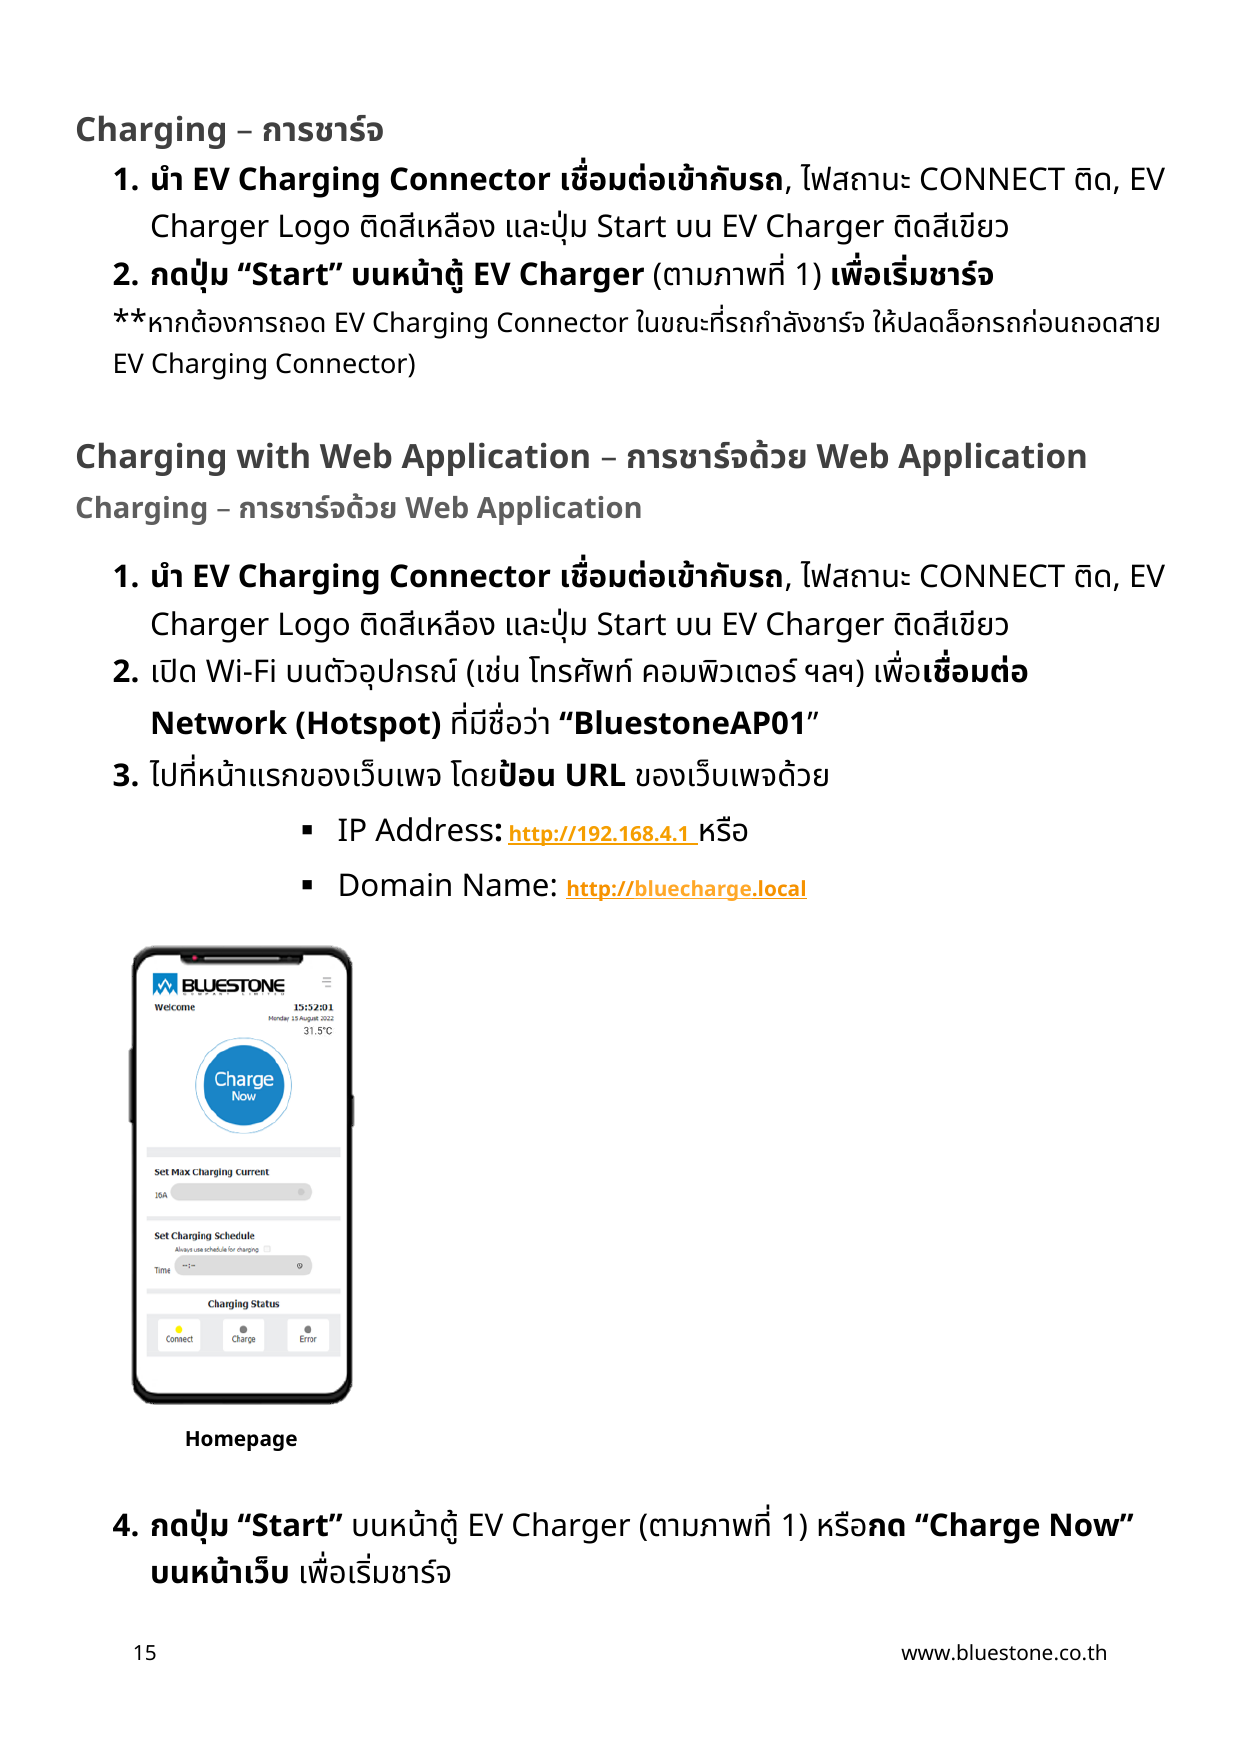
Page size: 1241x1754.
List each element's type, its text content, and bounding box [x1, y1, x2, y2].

subtitle Charging – การชาร์จ [75, 106, 1165, 157]
list IP Address: http://192.168.4.1 หรือ [300, 808, 1165, 855]
list เปิด Wi-Fi บนตัวอุปกรณ์ (เช่น โทรศัพท์ คอมพิวเตอร์ ฯลฯ) เพื่อเชื่อมต่อ Network (Hotspot) ที่มีชื่อว่า “BluestoneAP01” [112, 649, 1165, 749]
subtitle Charging – การชาร์จด้วย Web Application [75, 488, 1165, 532]
picture [127, 941, 355, 1409]
subtitle Charging with Web Application – การชาร์จด้วย Web Application [75, 433, 1165, 483]
list นำ EV Charging Connector เชื่อมต่อเข้ากับรถ, ไฟสถานะ CONNECT ติด, EV Charger Logo ติดสีเหลือง และปุ่ม Start บน EV Charger ติดสีเขียว [112, 157, 1165, 252]
list กดปุ่ม “Start” บนหน้าตู้ EV Charger (ตามภาพที่ 1) เพื่อเริ่มชาร์จ [112, 252, 1165, 299]
list กดปุ่ม “Start” บนหน้าตู้ EV Charger (ตามภาพที่ 1) หรือกด “Charge Now” บนหน้าเว็บ เพื่อเริ่มชาร์จ [112, 1503, 1165, 1597]
text **หากต้องการถอด EV Charging Connector ในขณะที่รถกำลังชาร์จ ให้ปลดล็อกรถก่อนถอดสาย EV Charging Connector) [112, 299, 1165, 382]
table_header [75, 941, 407, 1424]
table_cell Homepage [75, 1424, 407, 1468]
list นำ EV Charging Connector เชื่อมต่อเข้ากับรถ, ไฟสถานะ CONNECT ติด, EV Charger Logo ติดสีเหลือง และปุ่ม Start บน EV Charger ติดสีเขียว [112, 554, 1165, 649]
list Domain Name: http://bluecharge.local [300, 862, 1165, 905]
list ไปที่หน้าแรกของเว็บเพจ โดยป้อน URL ของเว็บเพจด้วย [112, 753, 1165, 801]
